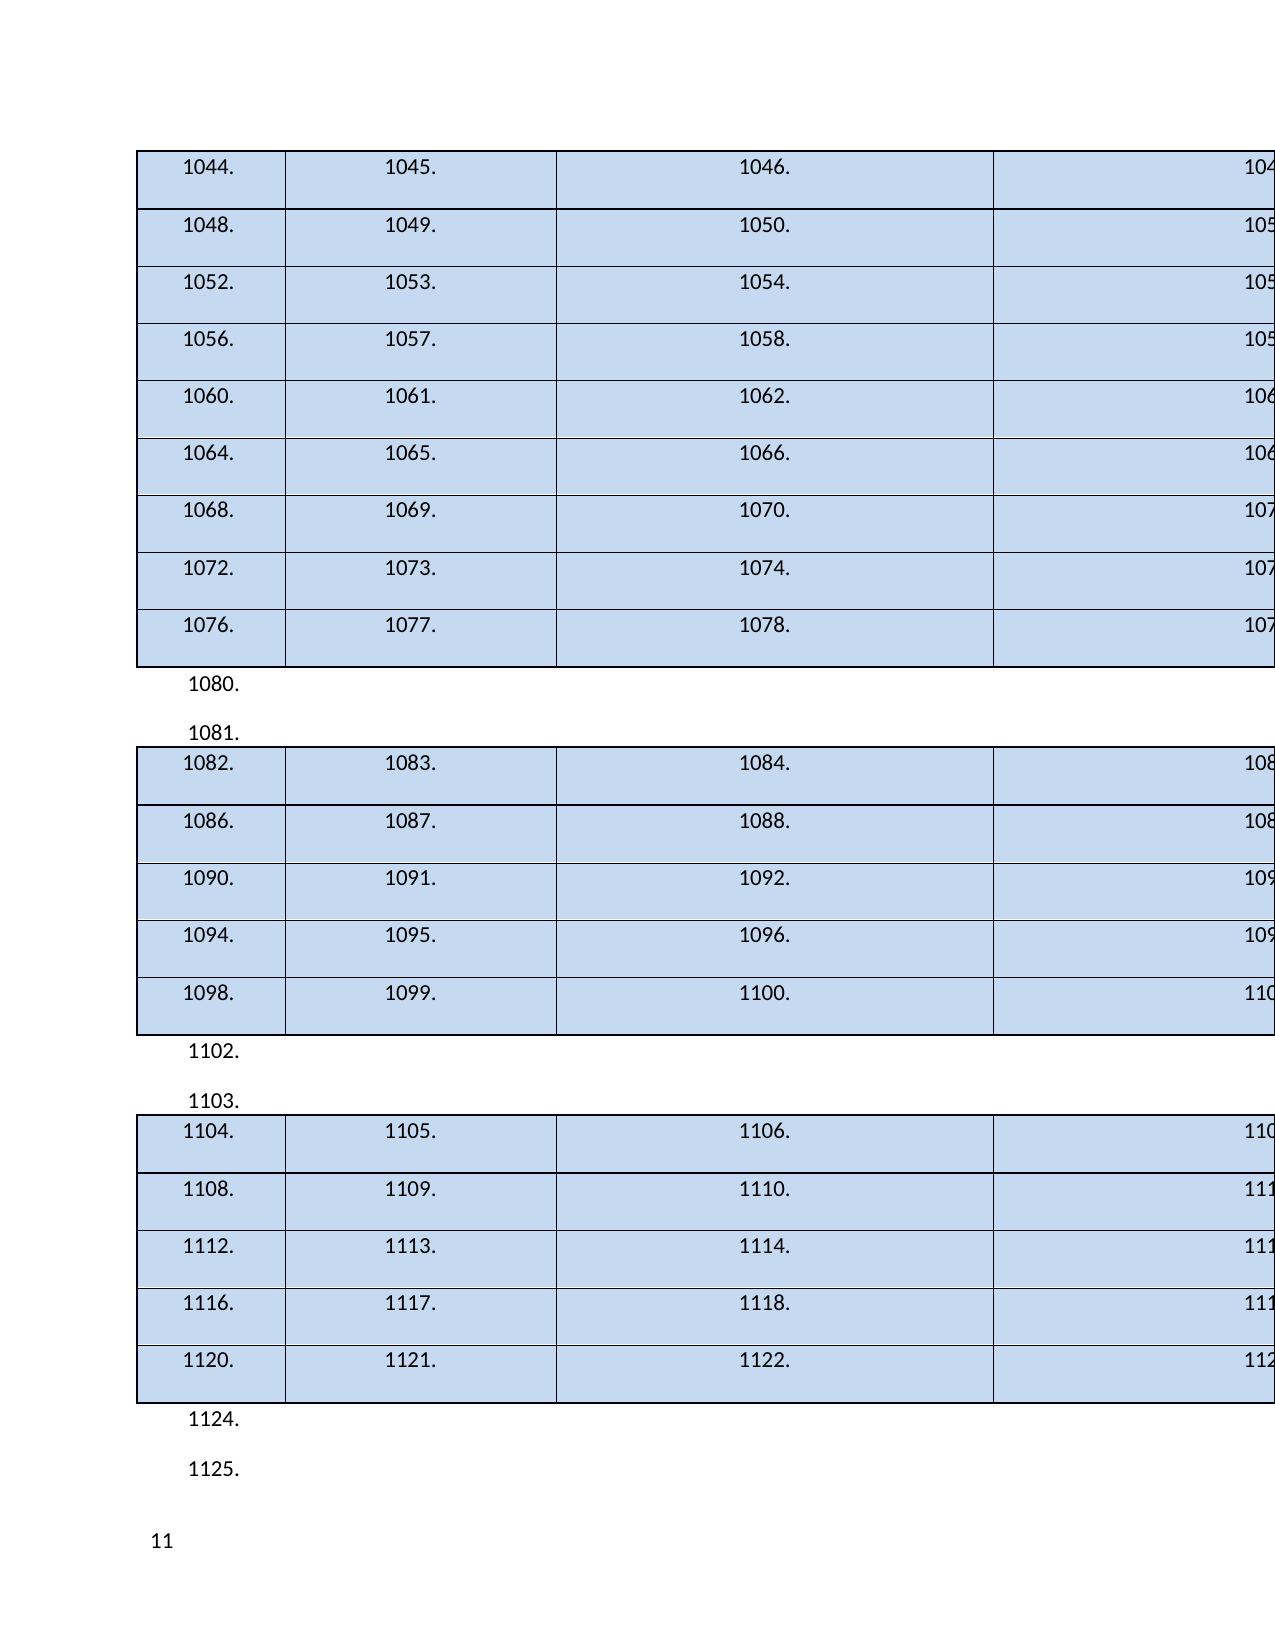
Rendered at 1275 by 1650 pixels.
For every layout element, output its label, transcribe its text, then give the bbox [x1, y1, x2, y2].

table_header DLCI In [286, 152, 556, 208]
text FR3 [187, 1085, 1125, 1114]
text FR4 [187, 1453, 1125, 1482]
table_cell Serial0/0 [557, 610, 993, 666]
table_cell Serial0/0 [557, 553, 993, 609]
table_cell 231 [286, 864, 556, 919]
table_cell s0/1 [138, 1289, 285, 1344]
table_cell Serial0/0 [557, 978, 993, 1034]
table_cell s0/0 [138, 267, 285, 323]
table_cell Serial0/0 [557, 921, 993, 977]
table_cell 21 [286, 210, 556, 266]
table_cell Serial0/0 [557, 496, 993, 552]
table_cell Serial0/1 [557, 1174, 993, 1230]
table_cell 13 [994, 1346, 1274, 1402]
table_cell 326 [286, 610, 556, 666]
table_header DLCI Out [994, 748, 1274, 804]
table_cell Serial0/0 [557, 1289, 993, 1344]
table_cell 211 [994, 267, 1274, 323]
table_cell 12 [994, 1289, 1274, 1344]
table_cell Serial0/1 [557, 324, 993, 380]
table_cell 133 [994, 1174, 1274, 1230]
table_header Interface In [138, 748, 285, 804]
table_header Interface Out [557, 152, 993, 208]
table_cell 122 [286, 439, 556, 494]
table_cell 211 [286, 806, 556, 862]
table_cell s0/1 [138, 1346, 285, 1402]
table_cell 231 [994, 381, 1274, 437]
table_cell 211 [994, 210, 1274, 266]
table_header DLCI Out [994, 1116, 1274, 1172]
table_cell s0/0 [138, 806, 285, 862]
table_header Interface In [138, 152, 285, 208]
table_cell 231 [994, 324, 1274, 380]
table_cell Serial0/1 [557, 210, 993, 266]
table_cell Serial0/2 [557, 381, 993, 437]
table_cell 23 [994, 496, 1274, 552]
table_header DLCI Out [994, 152, 1274, 208]
table_cell s0/0 [138, 324, 285, 380]
table_cell s0/0 [138, 864, 285, 919]
table_cell 232 [994, 864, 1274, 919]
table_cell 21 [994, 553, 1274, 609]
table_cell s0/1 [138, 439, 285, 494]
table_cell 23 [286, 381, 556, 437]
table_cell 126 [286, 921, 556, 977]
table_header Interface In [138, 1116, 285, 1172]
table_cell s0/1 [138, 496, 285, 552]
table_cell 212 [994, 806, 1274, 862]
table_cell Serial0/1 [557, 806, 993, 862]
table_cell 322 [286, 496, 556, 552]
table_cell s0/0 [138, 381, 285, 437]
table_cell 21 [286, 267, 556, 323]
table_cell s0/1 [138, 921, 285, 977]
table_cell 13 [286, 1174, 556, 1230]
table_cell s0/2 [138, 610, 285, 666]
table_cell s0/2 [138, 553, 285, 609]
table_cell 23 [286, 324, 556, 380]
table_cell 23 [994, 610, 1274, 666]
table_cell 21 [994, 439, 1274, 494]
table_cell Serial0/0 [557, 1346, 993, 1402]
table_cell s0/0 [138, 1174, 285, 1230]
table_header Interface Out [557, 1116, 993, 1172]
table_cell 126 [286, 553, 556, 609]
table_header Interface Out [557, 748, 993, 804]
table_cell 122 [994, 921, 1274, 977]
table_cell 214 [286, 1289, 556, 1344]
table_cell 326 [286, 978, 556, 1034]
table_cell s0/1 [138, 978, 285, 1034]
table_cell 314 [286, 1346, 556, 1402]
table_cell 123 [994, 1231, 1274, 1287]
table_cell Serial0/2 [557, 267, 993, 323]
table_cell s0/0 [138, 1231, 285, 1287]
table_cell 12 [286, 1231, 556, 1287]
table_cell Serial0/1 [557, 1231, 993, 1287]
table_cell s0/0 [138, 210, 285, 266]
table_cell 322 [994, 978, 1274, 1034]
table_cell Serial0/0 [557, 439, 993, 494]
text FR2 [187, 717, 1125, 746]
table_header DLCI In [286, 748, 556, 804]
table_cell Serial0/1 [557, 864, 993, 919]
table_header DLCI In [286, 1116, 556, 1172]
